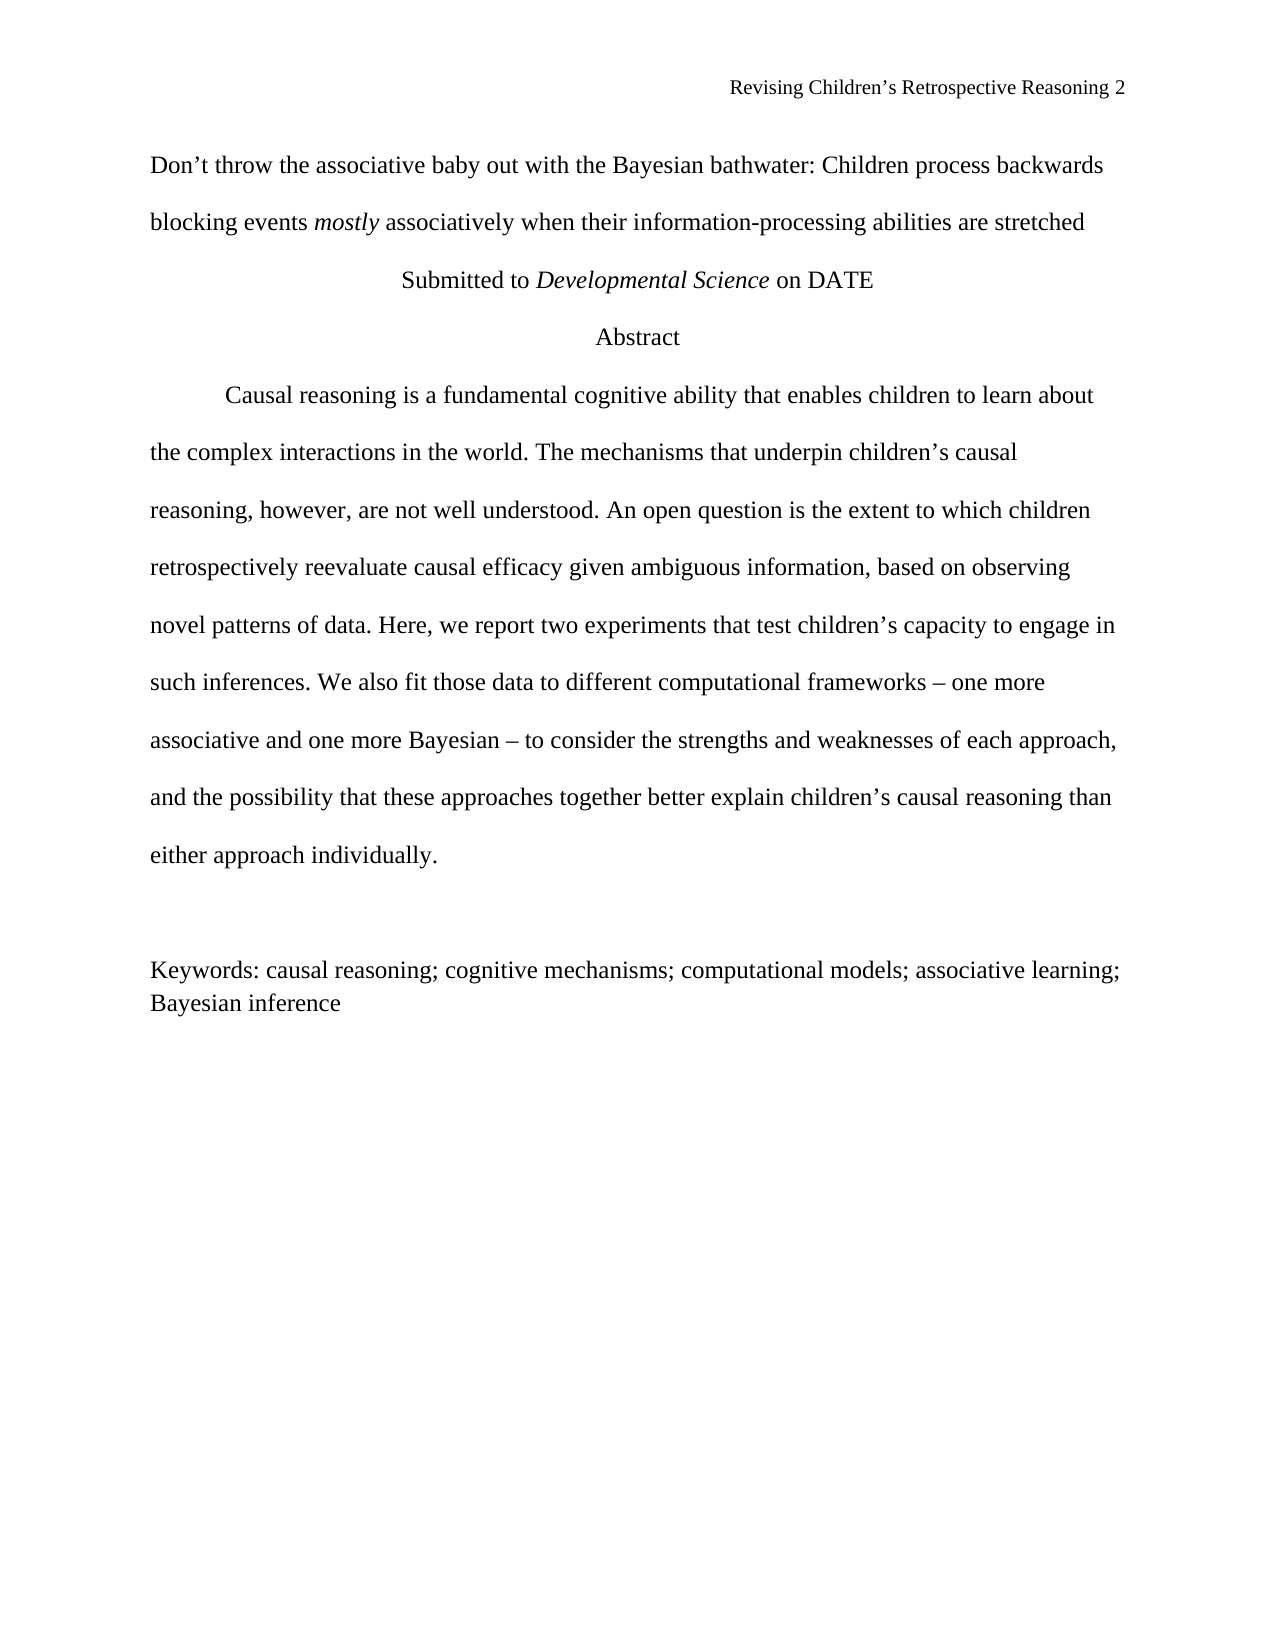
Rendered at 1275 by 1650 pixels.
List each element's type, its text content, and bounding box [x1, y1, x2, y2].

text Don’t throw the associative baby out with the Bayesian bathwater: Children process backwards blocking events mostly associatively when their information-processing abilities are stretched [150, 150, 1125, 236]
text Causal reasoning is a fundamental cognitive ability that enables children to learn about the complex interactions in the world. The mechanisms that underpin children’s causal reasoning, however, are not well understood. An open question is the extent to which children retrospectively reevaluate causal efficacy given ambiguous information, based on observing novel patterns of data. Here, we report two experiments that test children’s capacity to engage in such inferences. We also fit those data to different computational frameworks – one more associative and one more Bayesian – to consider the strengths and weaknesses of each approach, and the possibility that these approaches together better explain children’s causal reasoning than either approach individually. [150, 380, 1125, 869]
text Keywords: causal reasoning; cognitive mechanisms; computational models; associative learning; Bayesian inference [150, 955, 1125, 1017]
text Submitted to Developmental Science on DATE [150, 265, 1125, 294]
text Abstract [150, 322, 1125, 351]
